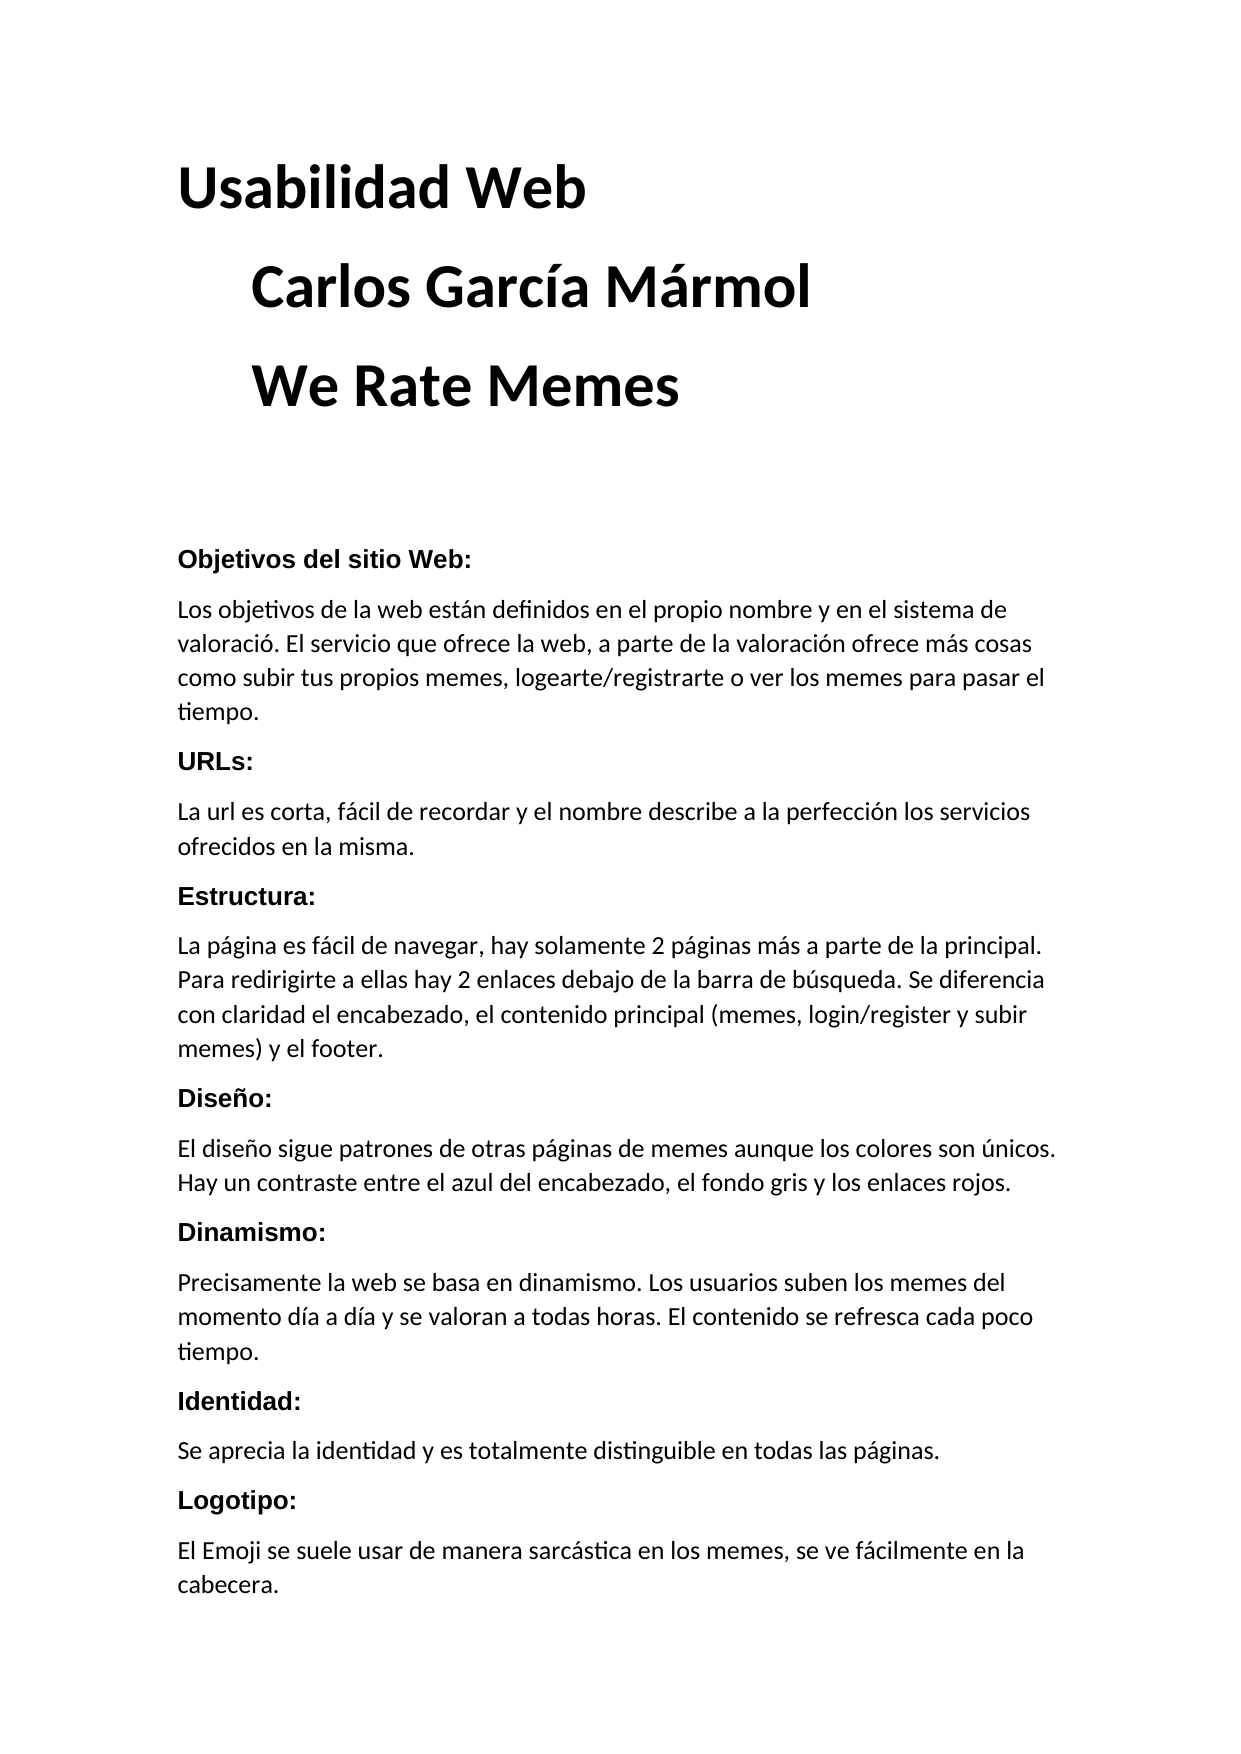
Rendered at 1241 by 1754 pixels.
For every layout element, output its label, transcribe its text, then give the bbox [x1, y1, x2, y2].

text El diseño sigue patrones de otras páginas de memes aunque los colores son únicos. Hay un contraste entre el azul del encabezado, el fondo gris y los enlaces rojos. [177, 1132, 1063, 1198]
text Diseño: [177, 1083, 1063, 1113]
text Objetivos del sitio Web: [177, 544, 1063, 574]
text La página es fácil de navegar, hay solamente 2 páginas más a parte de la principal. Para redirigirte a ellas hay 2 enlaces debajo de la barra de búsqueda. Se diferencia con claridad el encabezado, el contenido principal (memes, login/register y subir memes) y el footer. [177, 929, 1063, 1064]
text Dinamismo: [177, 1217, 1063, 1247]
text La url es corta, fácil de recordar y el nombre describe a la perfección los servicios ofrecidos en la misma. [177, 795, 1063, 861]
text Los objetivos de la web están definidos en el propio nombre y en el sistema de valoració. El servicio que ofrece la web, a parte de la valoración ofrece más cosas como subir tus propios memes, logearte/registrarte o ver los memes para pasar el tiempo. [177, 593, 1063, 727]
text Logotipo: [177, 1485, 1063, 1515]
text Carlos García Mármol [177, 247, 1063, 323]
text URLs: [177, 746, 1063, 776]
text El Emoji se suele usar de manera sarcástica en los memes, se ve fácilmente en la cabecera. [177, 1534, 1063, 1600]
text We Rate Memes [177, 346, 1063, 422]
text Precisamente la web se basa en dinamismo. Los usuarios suben los memes del momento día a día y se valoran a todas horas. El contenido se refresca cada poco tiempo. [177, 1266, 1063, 1366]
text Estructura: [177, 881, 1063, 910]
text Usabilidad Web [177, 148, 1063, 224]
text Identidad: [177, 1386, 1063, 1415]
text Se aprecia la identidad y es totalmente distinguible en todas las páginas. [177, 1434, 1063, 1466]
